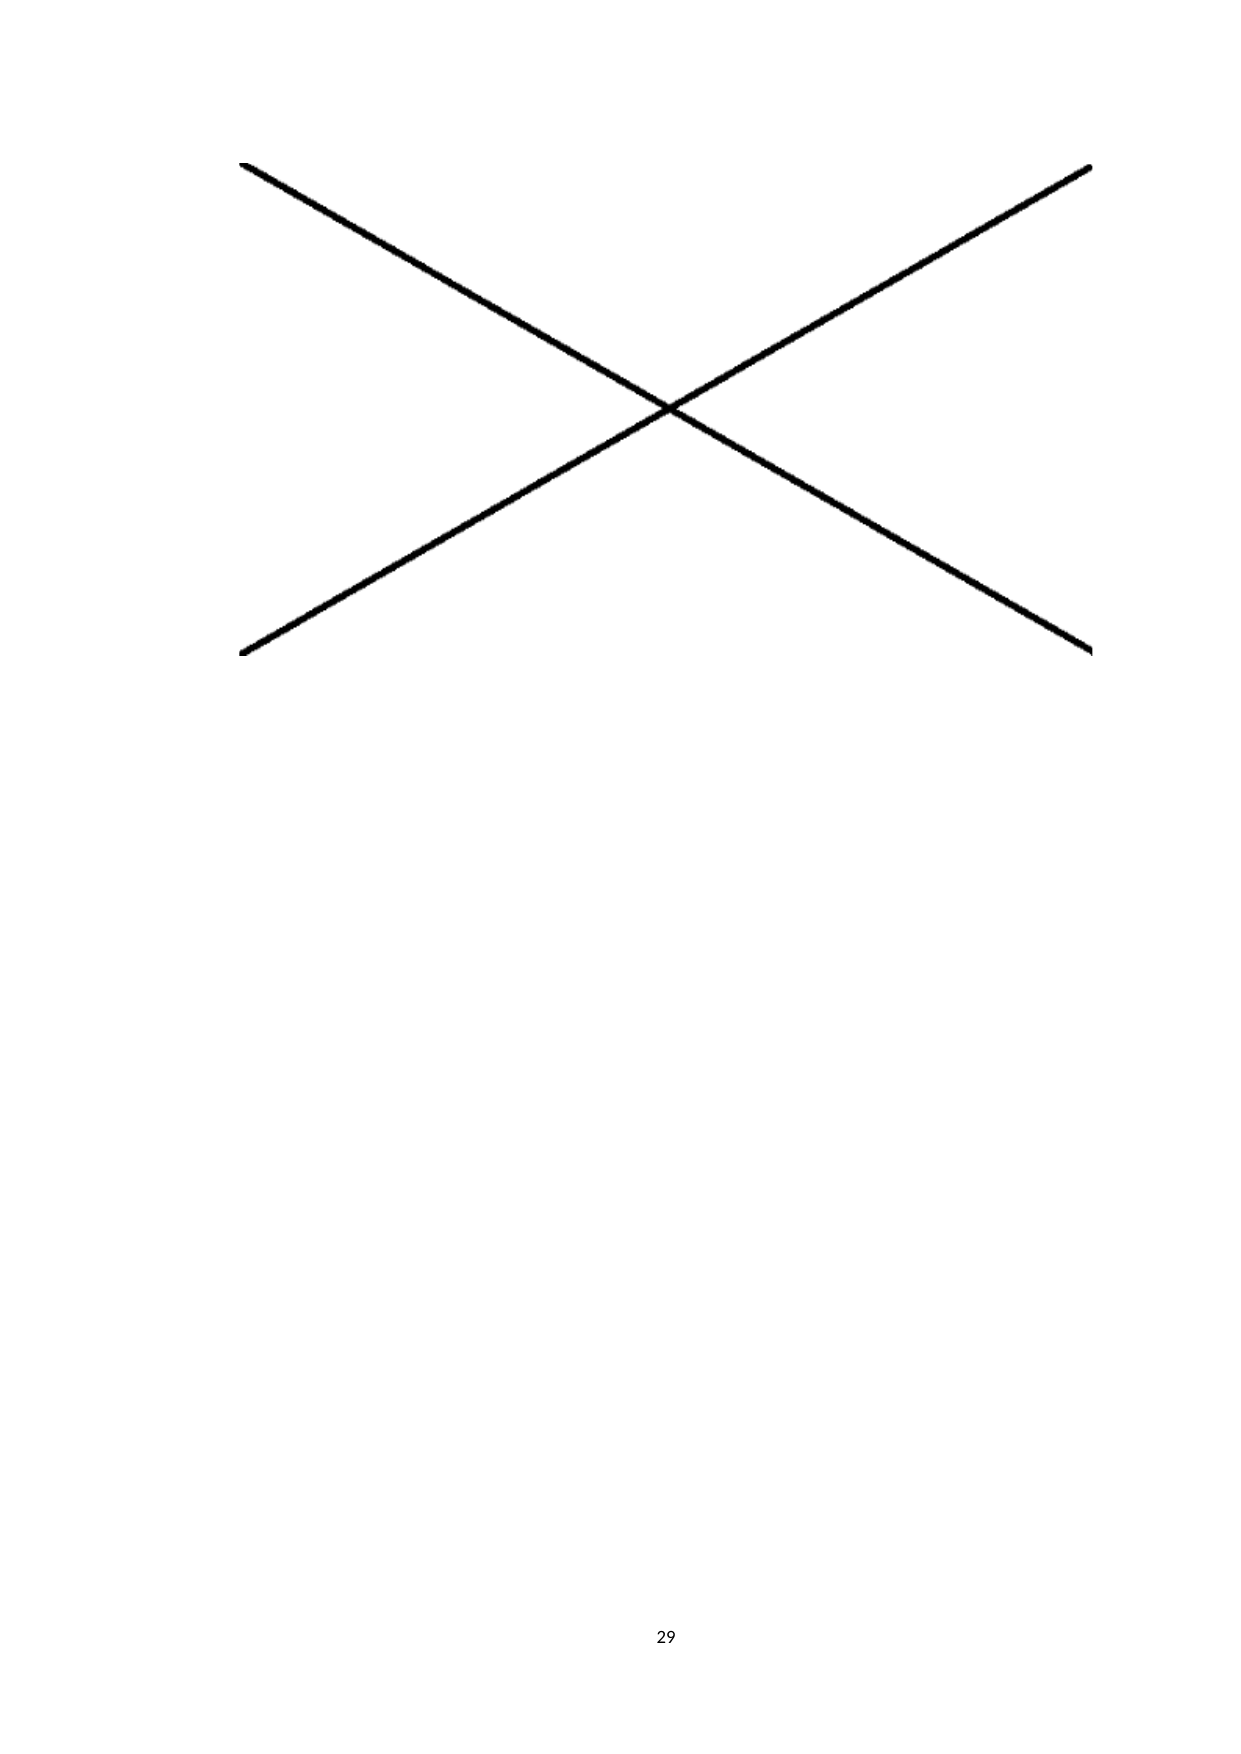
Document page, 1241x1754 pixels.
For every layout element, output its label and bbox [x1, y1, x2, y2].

picture [239, 163, 1093, 656]
